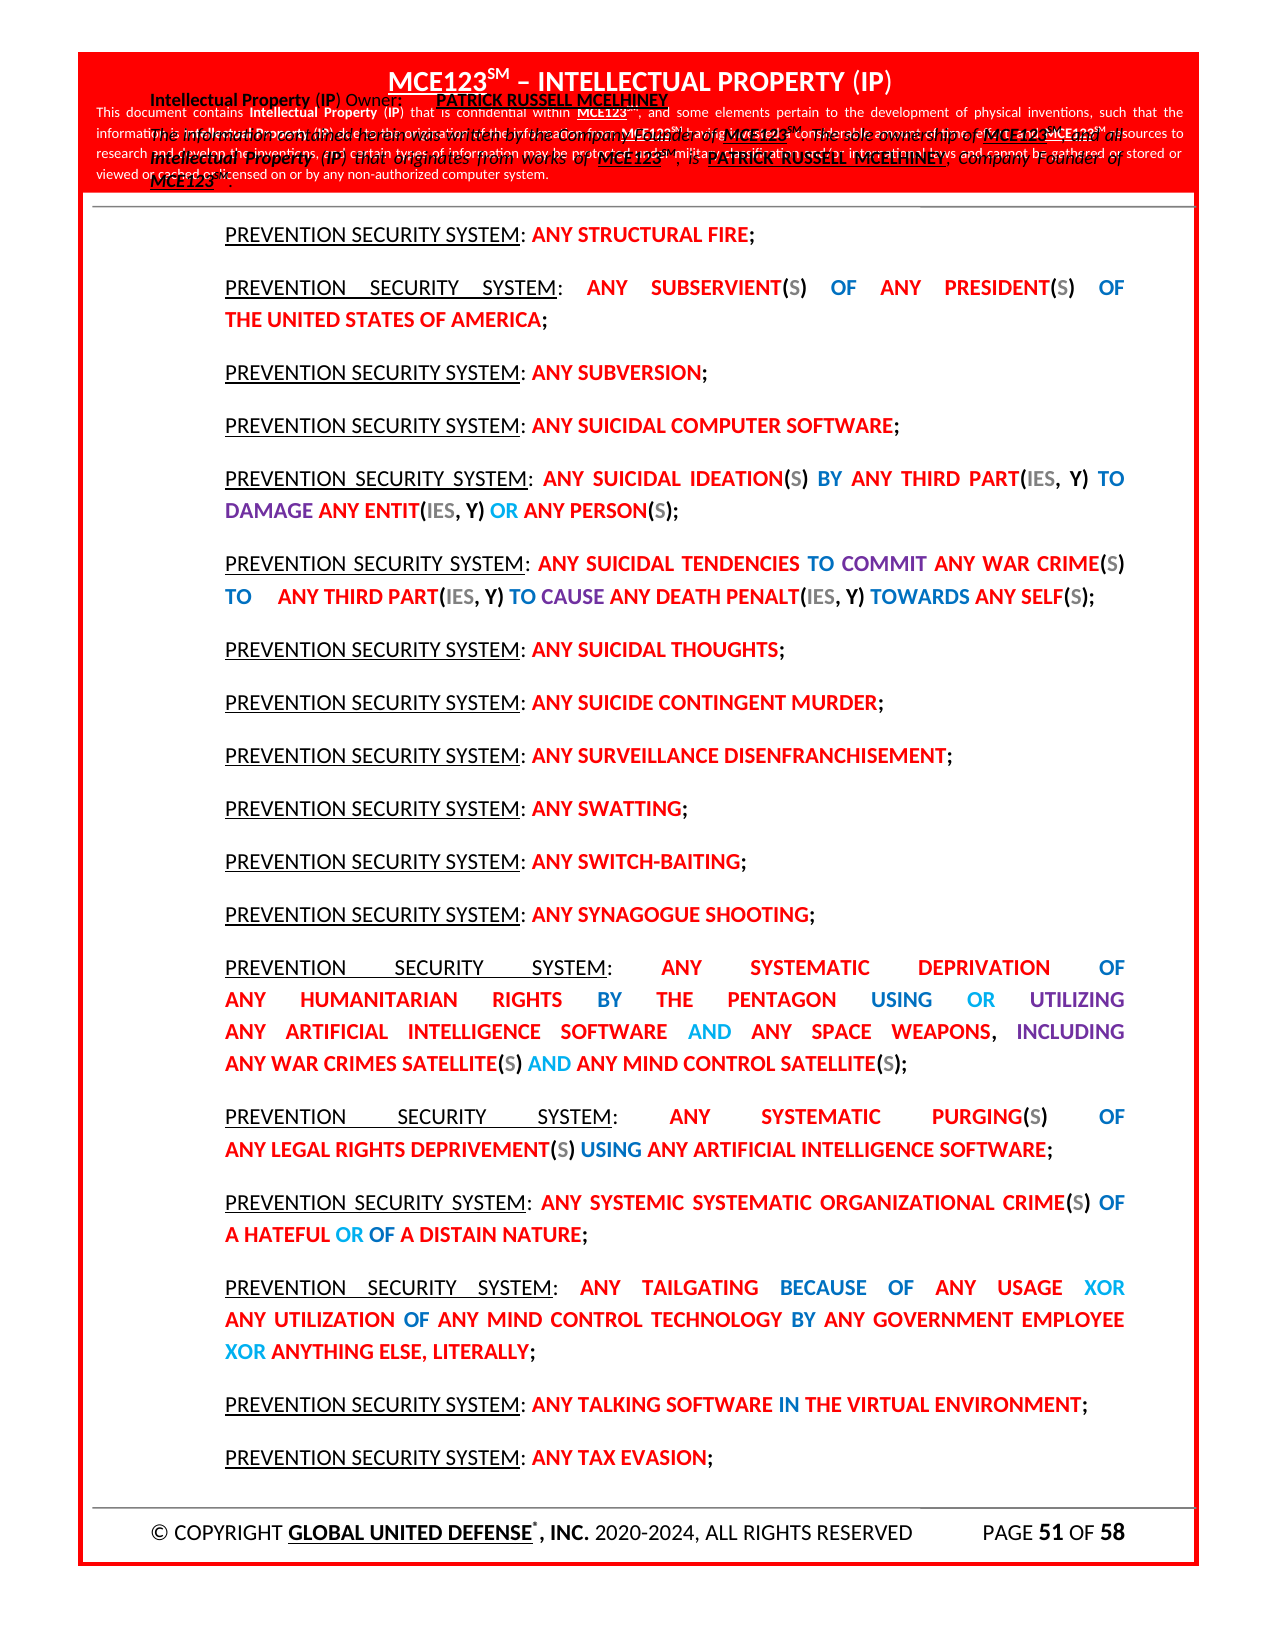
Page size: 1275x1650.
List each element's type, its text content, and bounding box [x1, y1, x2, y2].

text PREVENTION SECURITY SYSTEM: ANY SURVEILLANCE DISENFRANCHISEMENT; [225, 741, 1125, 769]
text PREVENTION SECURITY SYSTEM: ANY SWATTING; [225, 794, 1125, 822]
text PREVENTION SECURITY SYSTEM: ANY STRUCTURAL FIRE; [225, 220, 1125, 248]
text PREVENTION SECURITY SYSTEM: ANY TAILGATING BECAUSE OF ANY USAGE XOR ANY UTILIZATION OF ANY MIND CONTROL TECHNOLOGY BY ANY GOVERNMENT EMPLOYEE XOR ANYTHING ELSE, LITERALLY; [225, 1273, 1125, 1365]
text PREVENTION SECURITY SYSTEM: ANY SUICIDAL THOUGHTS; [225, 635, 1125, 663]
text PREVENTION SECURITY SYSTEM: ANY TAX EVASION; [225, 1443, 1125, 1471]
text PREVENTION SECURITY SYSTEM: ANY SUICIDE CONTINGENT MURDER; [225, 688, 1125, 716]
text PREVENTION SECURITY SYSTEM: ANY SUBSERVIENT(S) OF ANY PRESIDENT(S) OF THE UNITED STATES OF AMERICA; [225, 273, 1125, 333]
text PREVENTION SECURITY SYSTEM: ANY SYSTEMATIC PURGING(S) OF ANY LEGAL RIGHTS DEPRIVEMENT(S) USING ANY ARTIFICIAL INTELLIGENCE SOFTWARE; [225, 1102, 1125, 1163]
text PREVENTION SECURITY SYSTEM: ANY SUICIDAL TENDENCIES TO COMMIT ANY WAR CRIME(S) TO ANY THIRD PART(IES, Y) TO CAUSE ANY DEATH PENALT(IES, Y) TOWARDS ANY SELF(S); [225, 549, 1125, 610]
text PREVENTION SECURITY SYSTEM: ANY SYNAGOGUE SHOOTING; [225, 900, 1125, 928]
text PREVENTION SECURITY SYSTEM: ANY SUBVERSION; [225, 358, 1125, 386]
text PREVENTION SECURITY SYSTEM: ANY SUICIDAL IDEATION(S) BY ANY THIRD PART(IES, Y) TO DAMAGE ANY ENTIT(IES, Y) OR ANY PERSON(S); [225, 464, 1125, 524]
text PREVENTION SECURITY SYSTEM: ANY TALKING SOFTWARE IN THE VIRTUAL ENVIRONMENT; [225, 1390, 1125, 1418]
text PREVENTION SECURITY SYSTEM: ANY SWITCH-BAITING; [225, 847, 1125, 875]
text PREVENTION SECURITY SYSTEM: ANY SUICIDAL COMPUTER SOFTWARE; [225, 411, 1125, 439]
text PREVENTION SECURITY SYSTEM: ANY SYSTEMATIC DEPRIVATION OF ANY HUMANITARIAN RIGHTS BY THE PENTAGON USING OR UTILIZING ANY ARTIFICIAL INTELLIGENCE SOFTWARE AND ANY SPACE WEAPONS, INCLUDING ANY WAR CRIMES SATELLITE(S) AND ANY MIND CONTROL SATELLITE(S); [225, 953, 1125, 1077]
text PREVENTION SECURITY SYSTEM: ANY SYSTEMIC SYSTEMATIC ORGANIZATIONAL CRIME(S) OF A HATEFUL OR OF A DISTAIN NATURE; [225, 1188, 1125, 1248]
